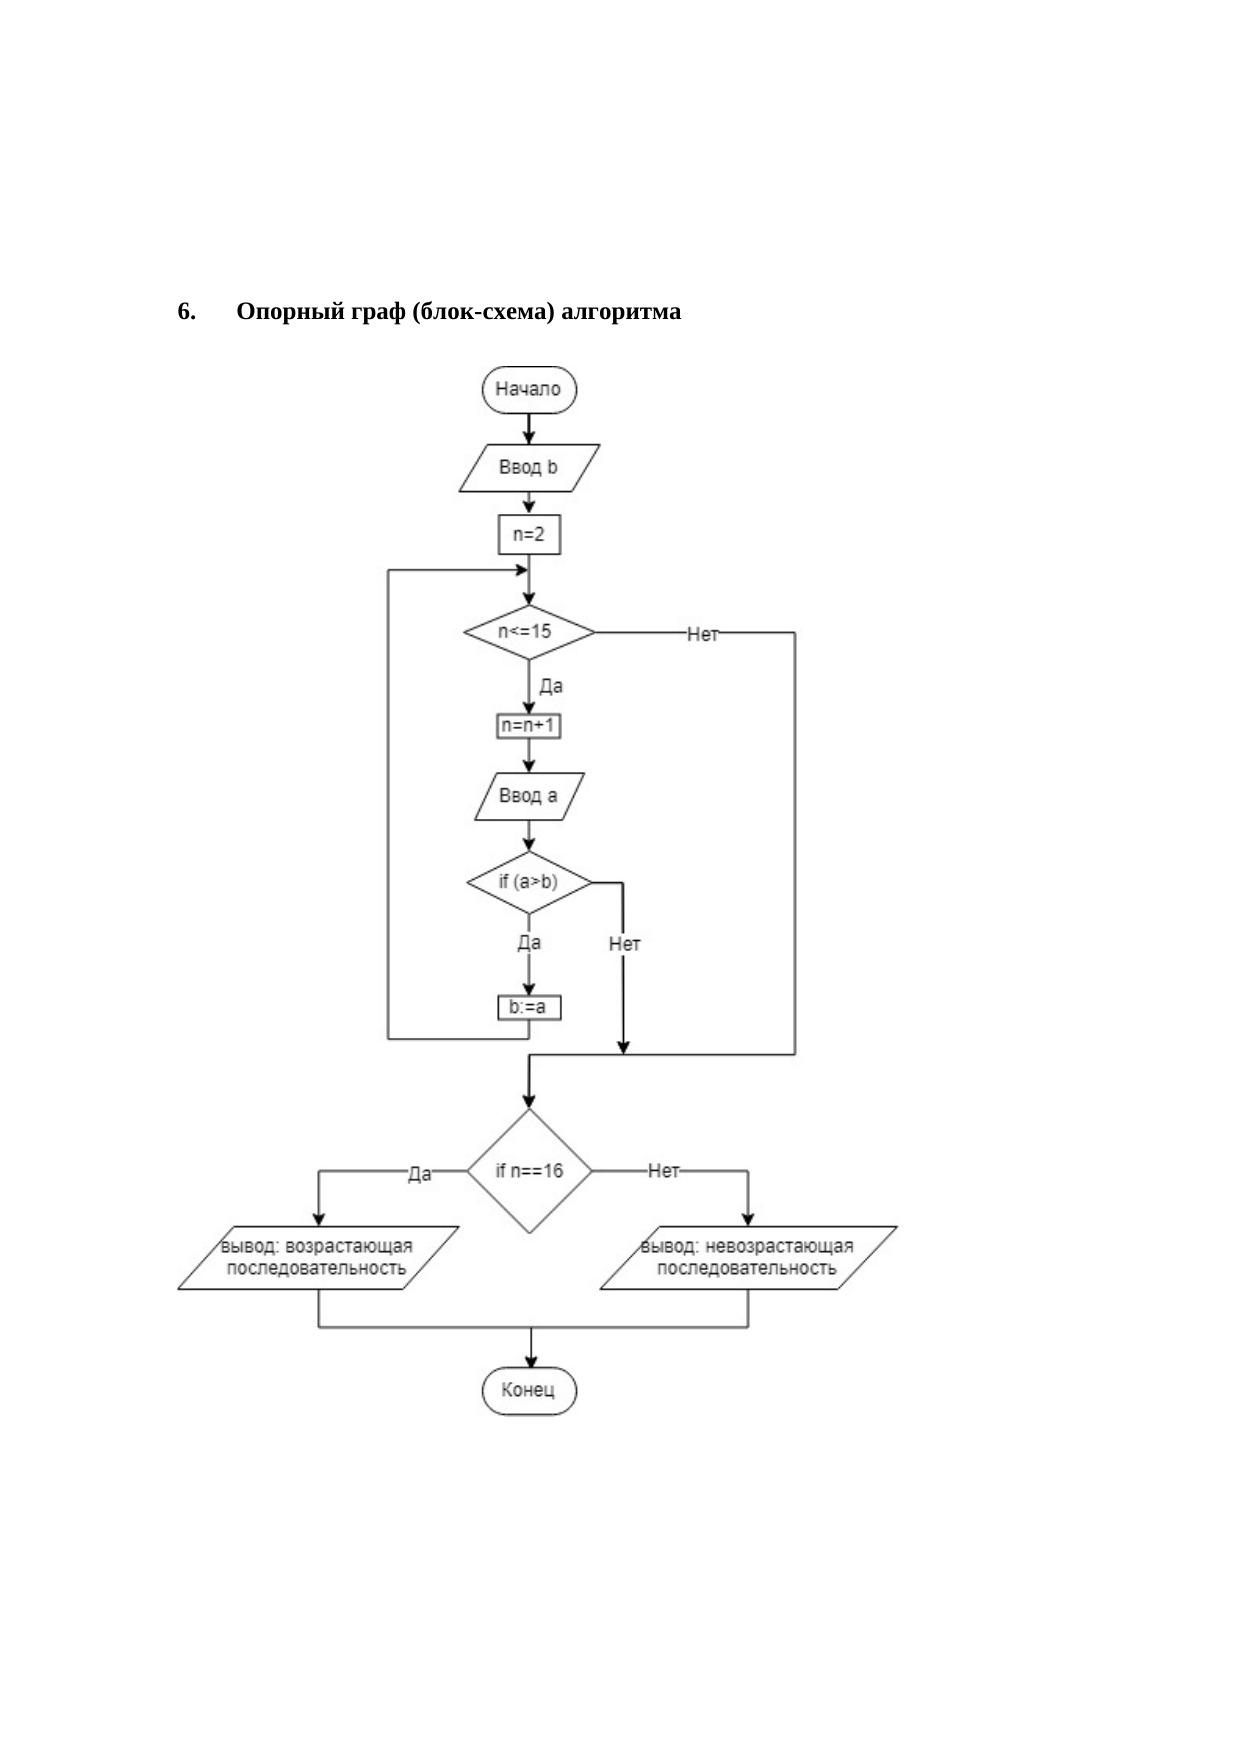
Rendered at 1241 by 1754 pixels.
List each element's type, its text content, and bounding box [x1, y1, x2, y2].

picture [177, 366, 900, 1417]
list Опорный граф (блок-схема) алгоритма [177, 296, 1152, 325]
